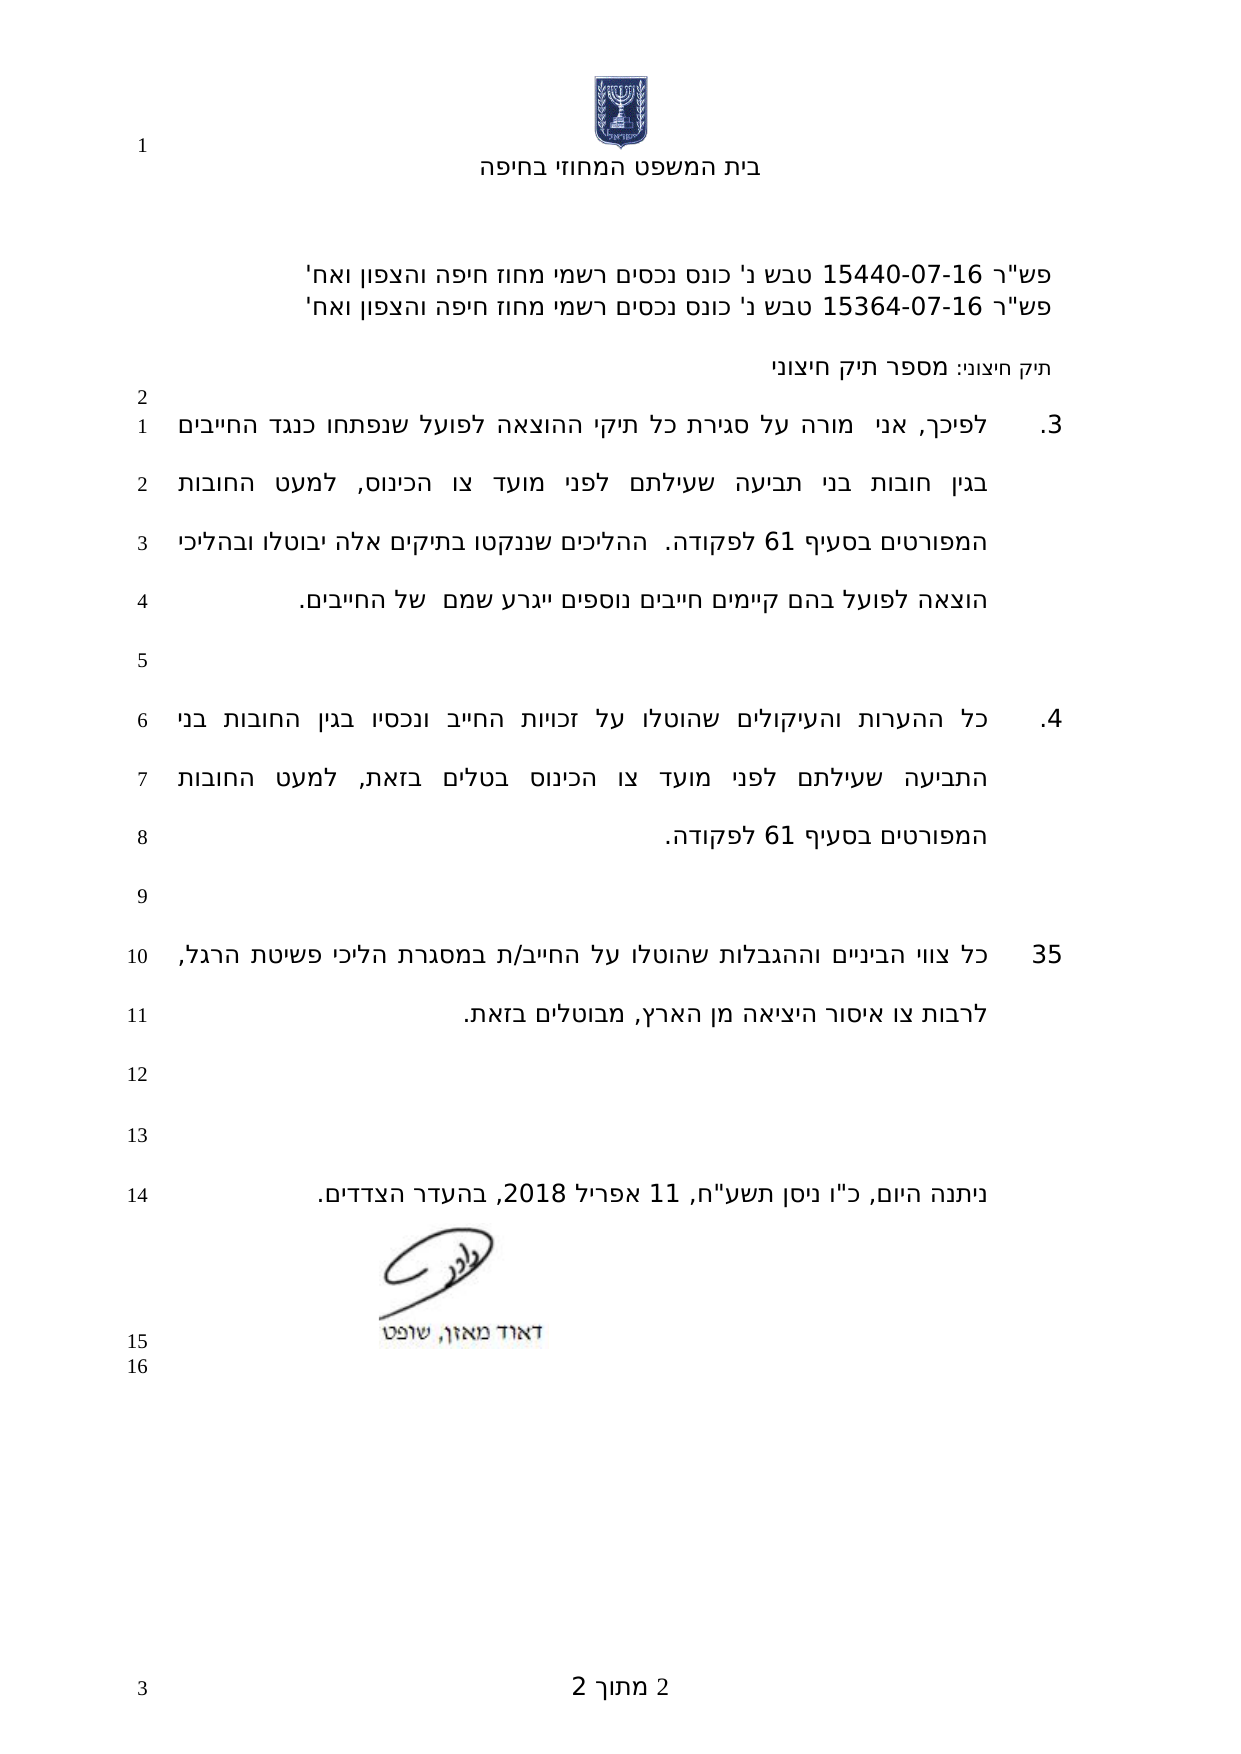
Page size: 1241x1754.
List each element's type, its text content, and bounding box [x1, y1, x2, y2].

picture [378, 1223, 550, 1349]
picture [589, 75, 651, 152]
text 35 כל צווי הביניים וההגבלות שהוטלו על החייב/ת במסגרת הליכי פשיטת הרגל, לרבות צו איסור היציאה מן הארץ, מבוטלים בזאת. [177, 941, 1063, 1028]
text 3. לפיכך, אני מורה על סגירת כל תיקי ההוצאה לפועל שנפתחו כנגד החייבים בגין חובות בני תביעה שעילתם לפני מועד צו הכינוס, למעט החובות המפורטים בסעיף 61 לפקודה. ההליכים שננקטו בתיקים אלה יבוטלו ובהליכי הוצאה לפועל בהם קיימים חייבים נוספים ייגרע שמם של החייבים. [177, 410, 1063, 614]
text ניתנה היום, , , בהעדר הצדדים. [177, 1179, 1063, 1208]
text 4. כל ההערות והעיקולים שהוטלו על זכויות החייב ונכסיו בגין החובות בני התביעה שעילתם לפני מועד צו הכינוס בטלים בזאת, למעט החובות המפורטים בסעיף 61 לפקודה. [177, 704, 1063, 850]
